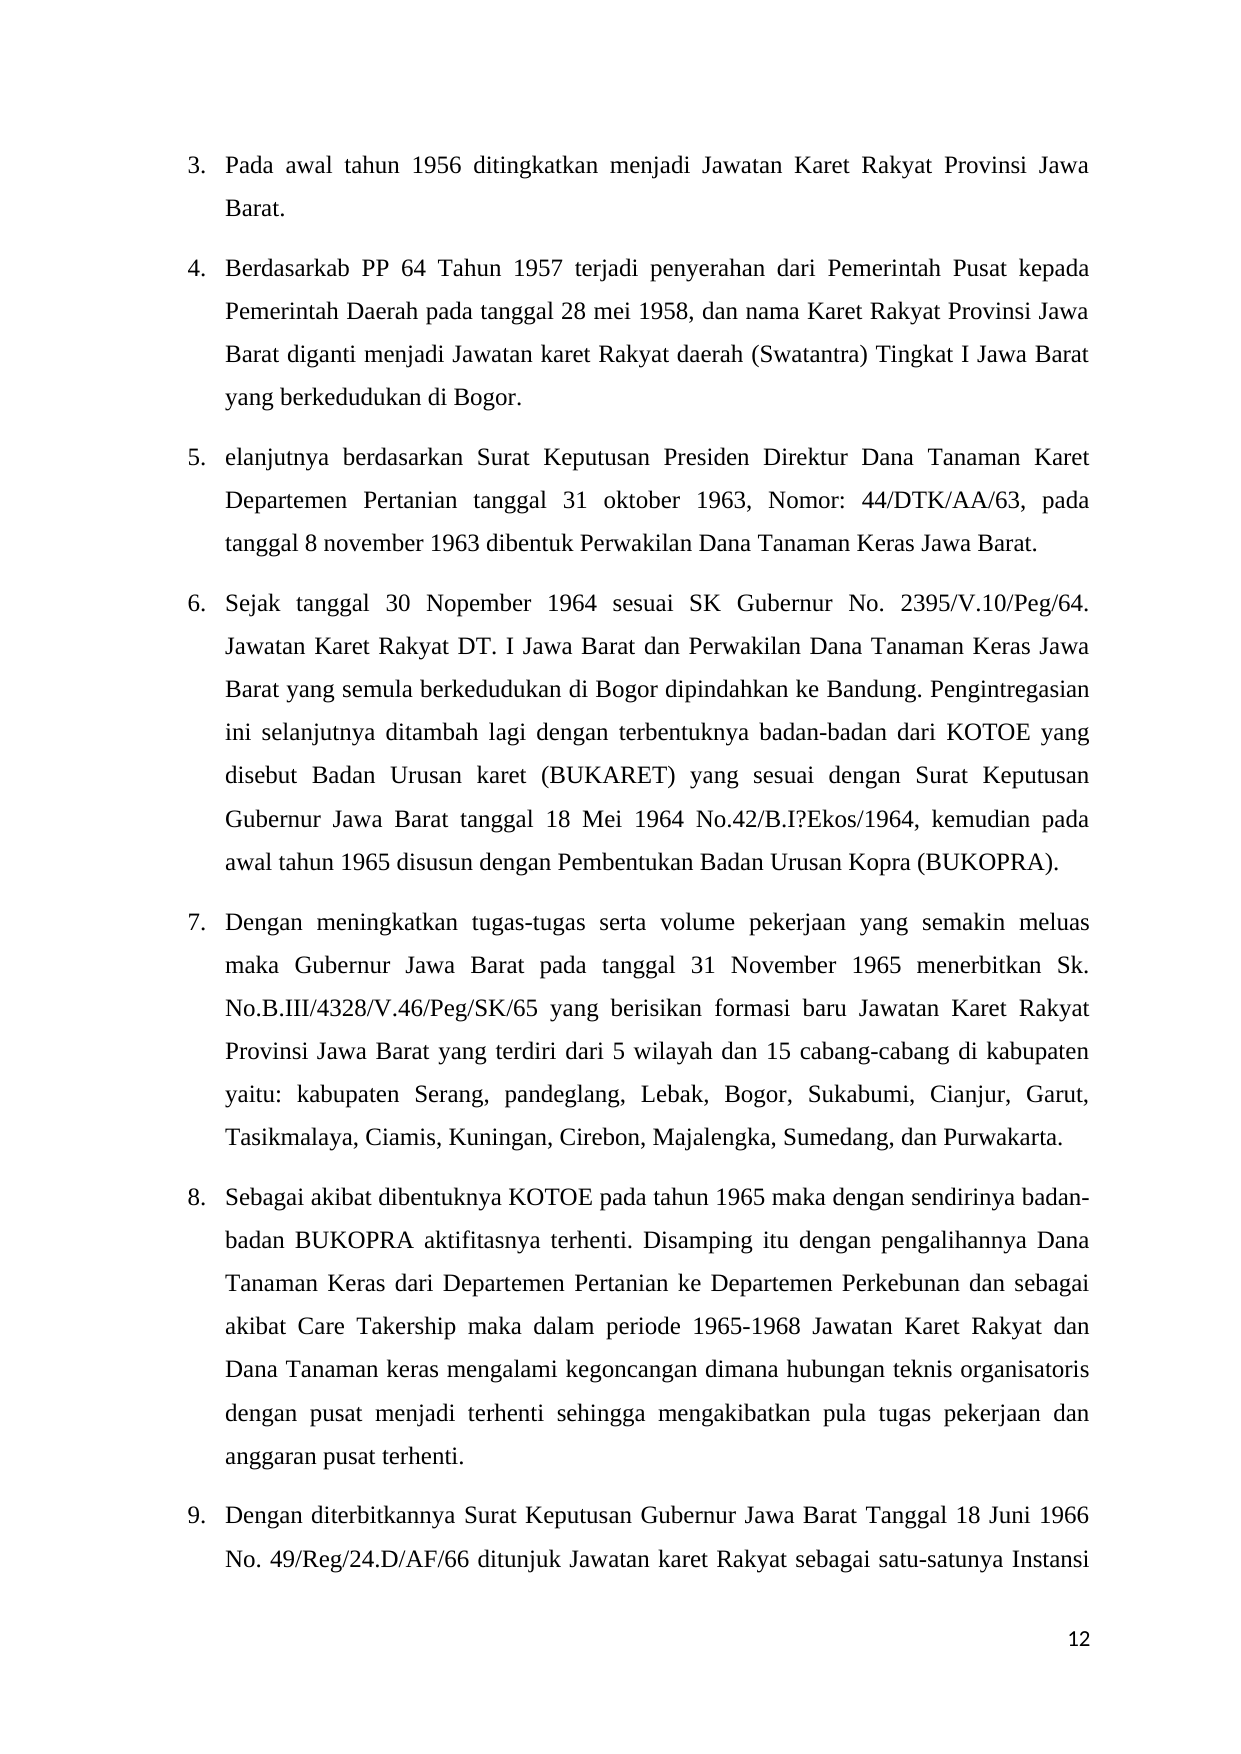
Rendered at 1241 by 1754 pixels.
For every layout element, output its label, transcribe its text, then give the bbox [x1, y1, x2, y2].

list Dengan meningkatkan tugas-tugas serta volume pekerjaan yang semakin meluas maka Gubernur Jawa Barat pada tanggal 31 November 1965 menerbitkan Sk. No.B.III/4328/V.46/Peg/SK/65 yang berisikan formasi baru Jawatan Karet Rakyat Provinsi Jawa Barat yang terdiri dari 5 wilayah dan 15 cabang-cabang di kabupaten yaitu: kabupaten Serang, pandeglang, Lebak, Bogor, Sukabumi, Cianjur, Garut, Tasikmalaya, Ciamis, Kuningan, Cirebon, Majalengka, Sumedang, dan Purwakarta. [187, 907, 1090, 1151]
list Sejak tanggal 30 Nopember 1964 sesuai SK Gubernur No. 2395/V.10/Peg/64. Jawatan Karet Rakyat DT. I Jawa Barat dan Perwakilan Dana Tanaman Keras Jawa Barat yang semula berkedudukan di Bogor dipindahkan ke Bandung. Pengintregasian ini selanjutnya ditambah lagi dengan terbentuknya badan-badan dari KOTOE yang disebut Badan Urusan karet (BUKARET) yang sesuai dengan Surat Keputusan Gubernur Jawa Barat tanggal 18 Mei 1964 No.42/B.I?Ekos/1964, kemudian pada awal tahun 1965 disusun dengan Pembentukan Badan Urusan Kopra (BUKOPRA). [187, 588, 1090, 876]
list Berdasarkab PP 64 Tahun 1957 terjadi penyerahan dari Pemerintah Pusat kepada Pemerintah Daerah pada tanggal 28 mei 1958, dan nama Karet Rakyat Provinsi Jawa Barat diganti menjadi Jawatan karet Rakyat daerah (Swatantra) Tingkat I Jawa Barat yang berkedudukan di Bogor. [187, 253, 1090, 411]
list elanjutnya berdasarkan Surat Keputusan Presiden Direktur Dana Tanaman Karet Departemen Pertanian tanggal 31 oktober 1963, Nomor: 44/DTK/AA/63, pada tanggal 8 november 1963 dibentuk Perwakilan Dana Tanaman Keras Jawa Barat. [187, 442, 1090, 557]
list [187, 1501, 1090, 1572]
list Sebagai akibat dibentuknya KOTOE pada tahun 1965 maka dengan sendirinya badan-badan BUKOPRA aktifitasnya terhenti. Disamping itu dengan pengalihannya Dana Tanaman Keras dari Departemen Pertanian ke Departemen Perkebunan dan sebagai akibat Care Takership maka dalam periode 1965-1968 Jawatan Karet Rakyat dan Dana Tanaman keras mengalami kegoncangan dimana hubungan teknis organisatoris dengan pusat menjadi terhenti sehingga mengakibatkan pula tugas pekerjaan dan anggaran pusat terhenti. [187, 1182, 1090, 1469]
list Pada awal tahun 1956 ditingkatkan menjadi Jawatan Karet Rakyat Provinsi Jawa Barat. [187, 150, 1090, 222]
